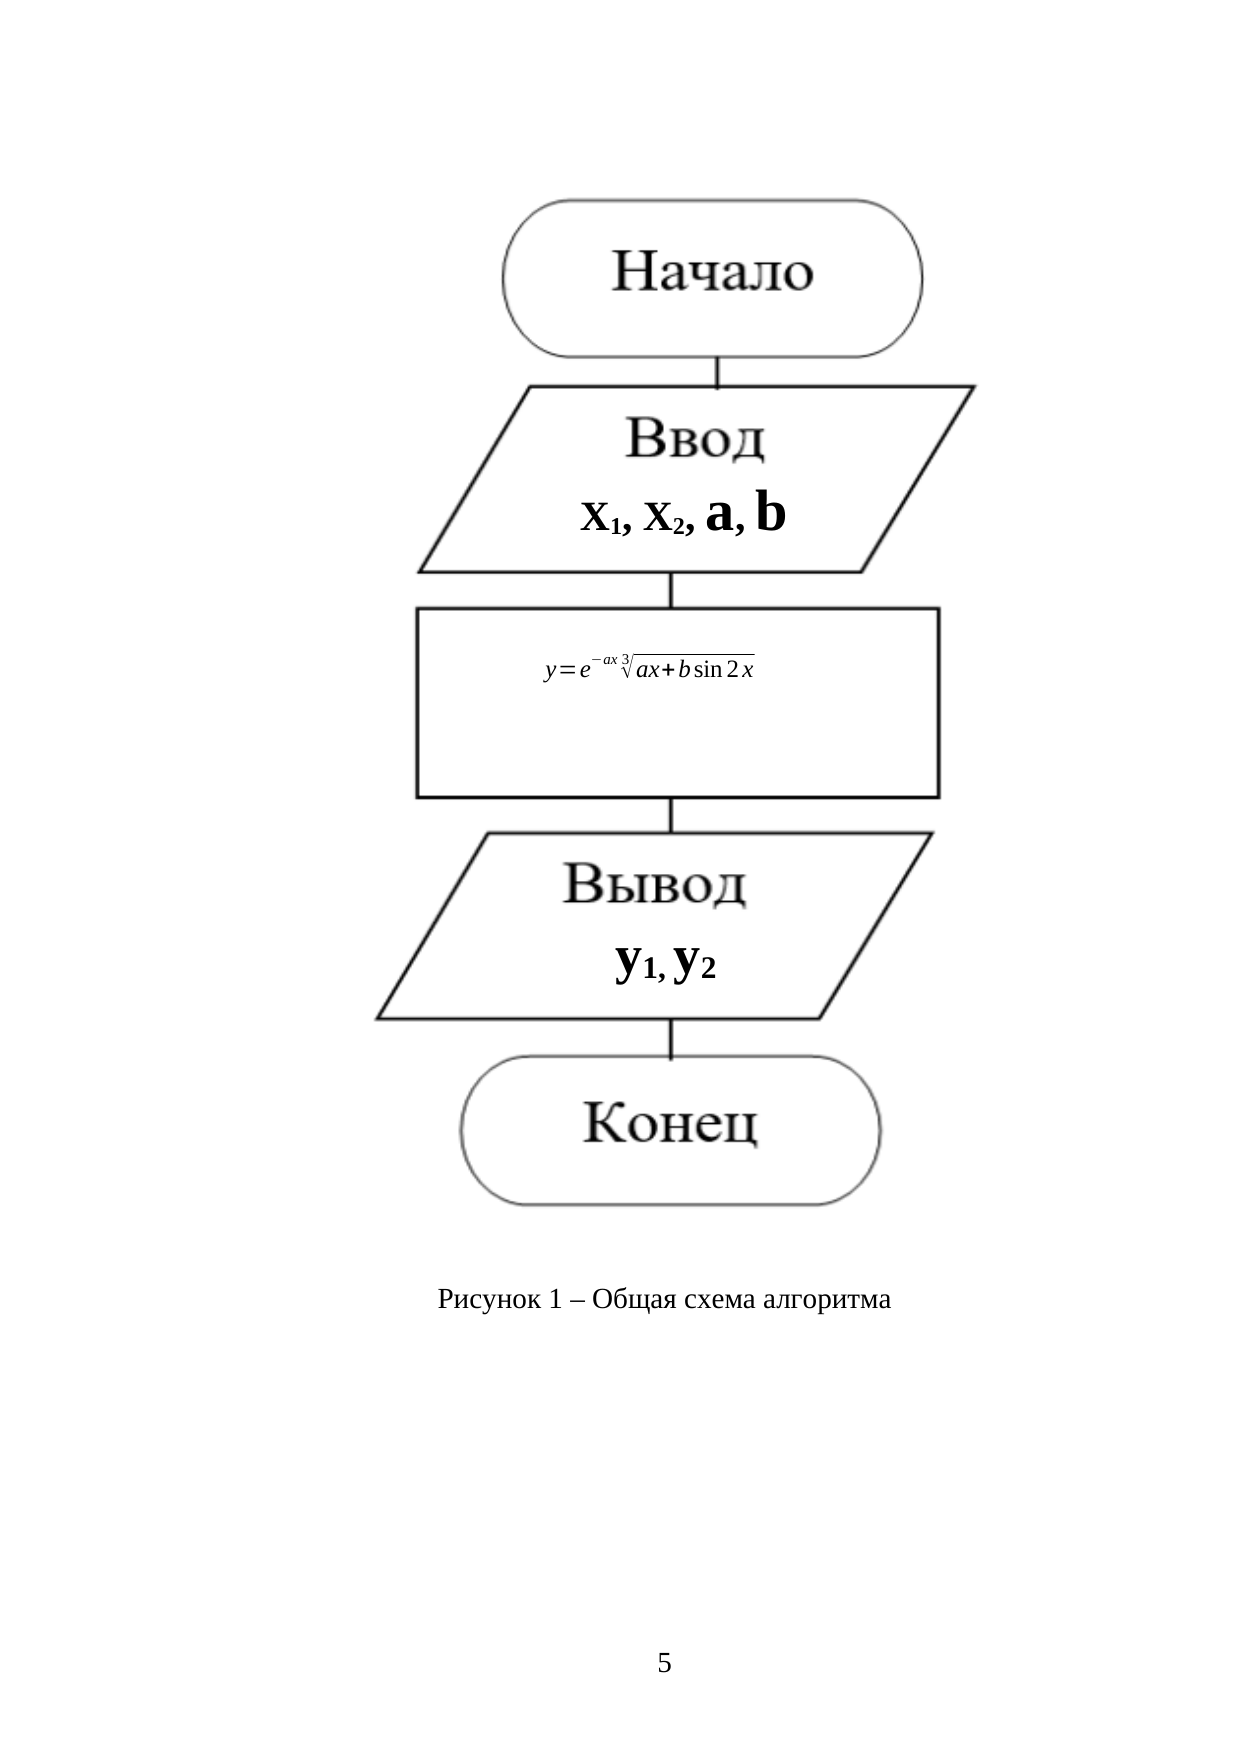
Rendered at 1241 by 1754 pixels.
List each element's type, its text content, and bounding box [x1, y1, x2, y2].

picture [223, 151, 1087, 1260]
text Рисунок 1 – Общая схема алгоритма [177, 1281, 1152, 1315]
